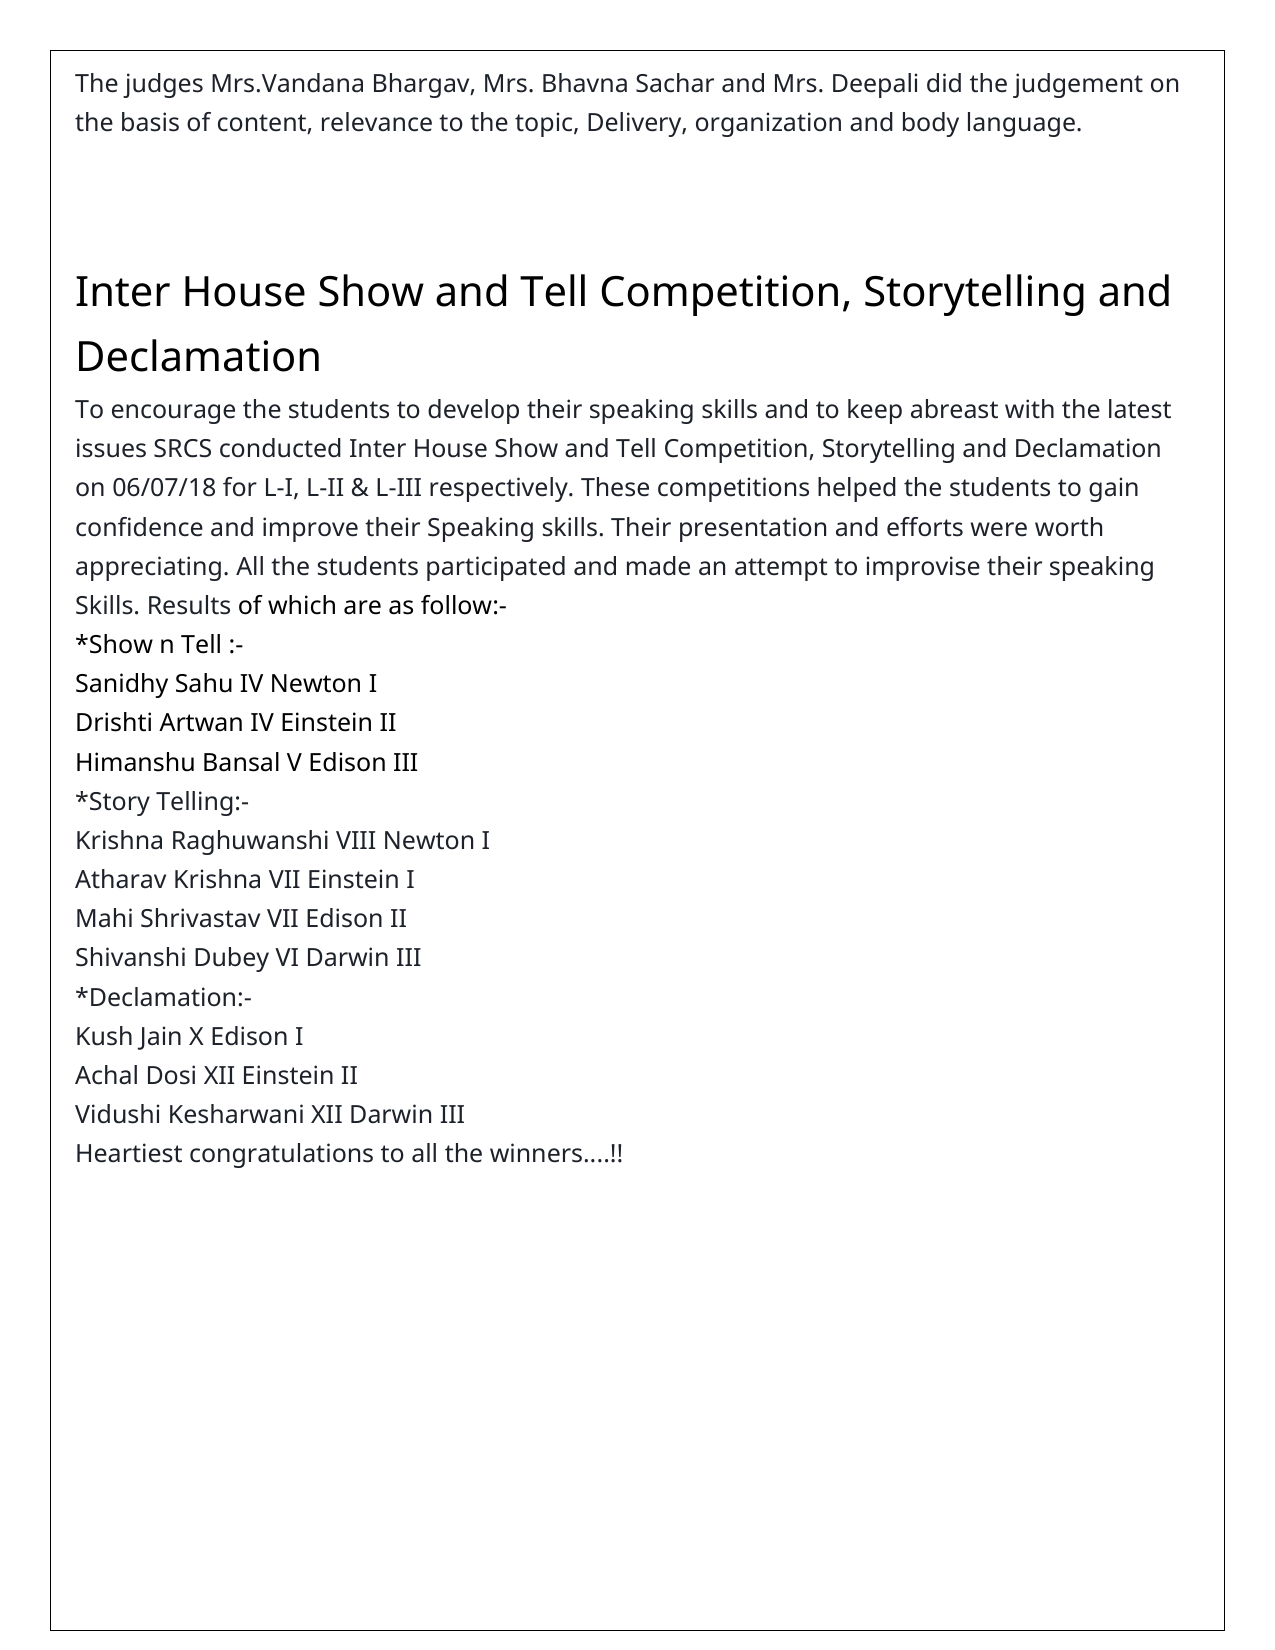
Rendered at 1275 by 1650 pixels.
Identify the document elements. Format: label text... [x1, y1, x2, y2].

text Heartiest congratulations to all the winners....!! [75, 940, 1191, 974]
text To encourage the students to develop their speaking skills and to keep abreast with the latest issues SRCS conducted Inter House Show and Tell Competition, Storytelling and Declamation on 06/07/18 for L-I, L-II & L-III respectively. These competitions helped the students to gain confidence and improve their Speaking skills. Their presentation and efforts were worth appreciating. All the students participated and made an attempt to improvise their speaking Skills. Results of which are as follow:- *Show n Tell :- Sanidhy Sahu IV Newton I Drishti Artwan IV Einstein II Himanshu Bansal V Edison III [75, 196, 1191, 582]
text *Declamation:- Kush Jain X Edison I Achal Dosi XII Einstein II Vidushi Kesharwani XII Darwin III [75, 783, 1191, 935]
text *Story Telling:- Krishna Raghuwanshi VIII Newton I Atharav Krishna VII Einstein I Mahi Shrivastav VII Edison II Shivanshi Dubey VI Darwin III [75, 588, 1191, 778]
text Inter House Show and Tell Competition, Storytelling and Declamation [75, 66, 1191, 187]
